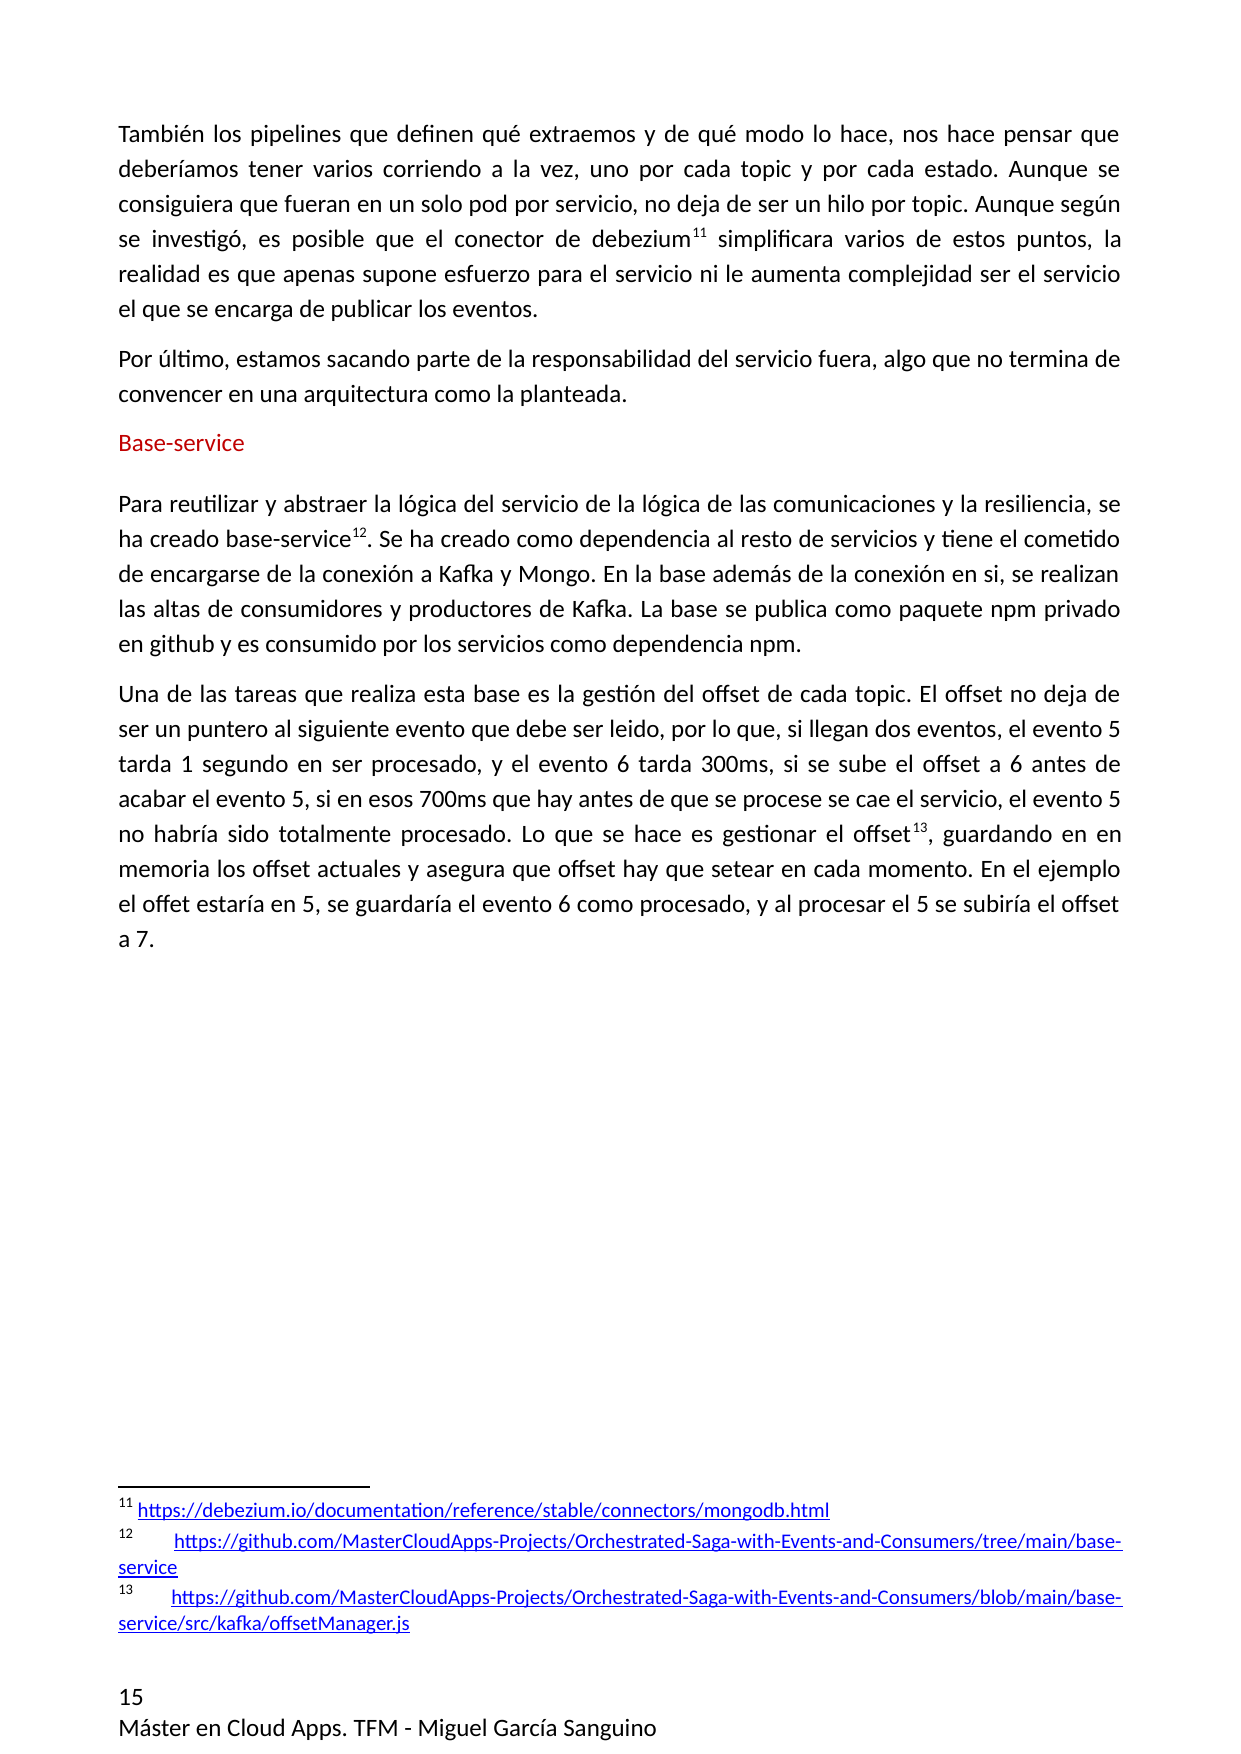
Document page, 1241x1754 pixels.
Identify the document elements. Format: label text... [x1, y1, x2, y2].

text También los pipelines que definen qué extraemos y de qué modo lo hace, nos hace pensar que deberíamos tener varios corriendo a la vez, uno por cada topic y por cada estado. Aunque se consiguiera que fueran en un solo pod por servicio, no deja de ser un hilo por topic. Aunque según se investigó, es posible que el conector de debezium simplificara varios de estos puntos, la realidad es que apenas supone esfuerzo para el servicio ni le aumenta complejidad ser el servicio el que se encarga de publicar los eventos. [118, 118, 1122, 324]
subtitle Base-service [118, 427, 1122, 458]
text Por último, estamos sacando parte de la responsabilidad del servicio fuera, algo que no termina de convencer en una arquitectura como la planteada. [118, 343, 1122, 408]
text Una de las tareas que realiza esta base es la gestión del offset de cada topic. El offset no deja de ser un puntero al siguiente evento que debe ser leido, por lo que, si llegan dos eventos, el evento 5 tarda 1 segundo en ser procesado, y el evento 6 tarda 300ms, si se sube el offset a 6 antes de acabar el evento 5, si en esos 700ms que hay antes de que se procese se cae el servicio, el evento 5 no habría sido totalmente procesado. Lo que se hace es gestionar el offset, guardando en en memoria los offset actuales y asegura que offset hay que setear en cada momento. En el ejemplo el offet estaría en 5, se guardaría el evento 6 como procesado, y al procesar el 5 se subiría el offset a 7. [118, 678, 1122, 953]
text Para reutilizar y abstraer la lógica del servicio de la lógica de las comunicaciones y la resiliencia, se ha creado base-service. Se ha creado como dependencia al resto de servicios y tiene el cometido de encargarse de la conexión a Kafka y Mongo. En la base además de la conexión en si, se realizan las altas de consumidores y productores de Kafka. La base se publica como paquete npm privado en github y es consumido por los servicios como dependencia npm. [118, 488, 1122, 659]
